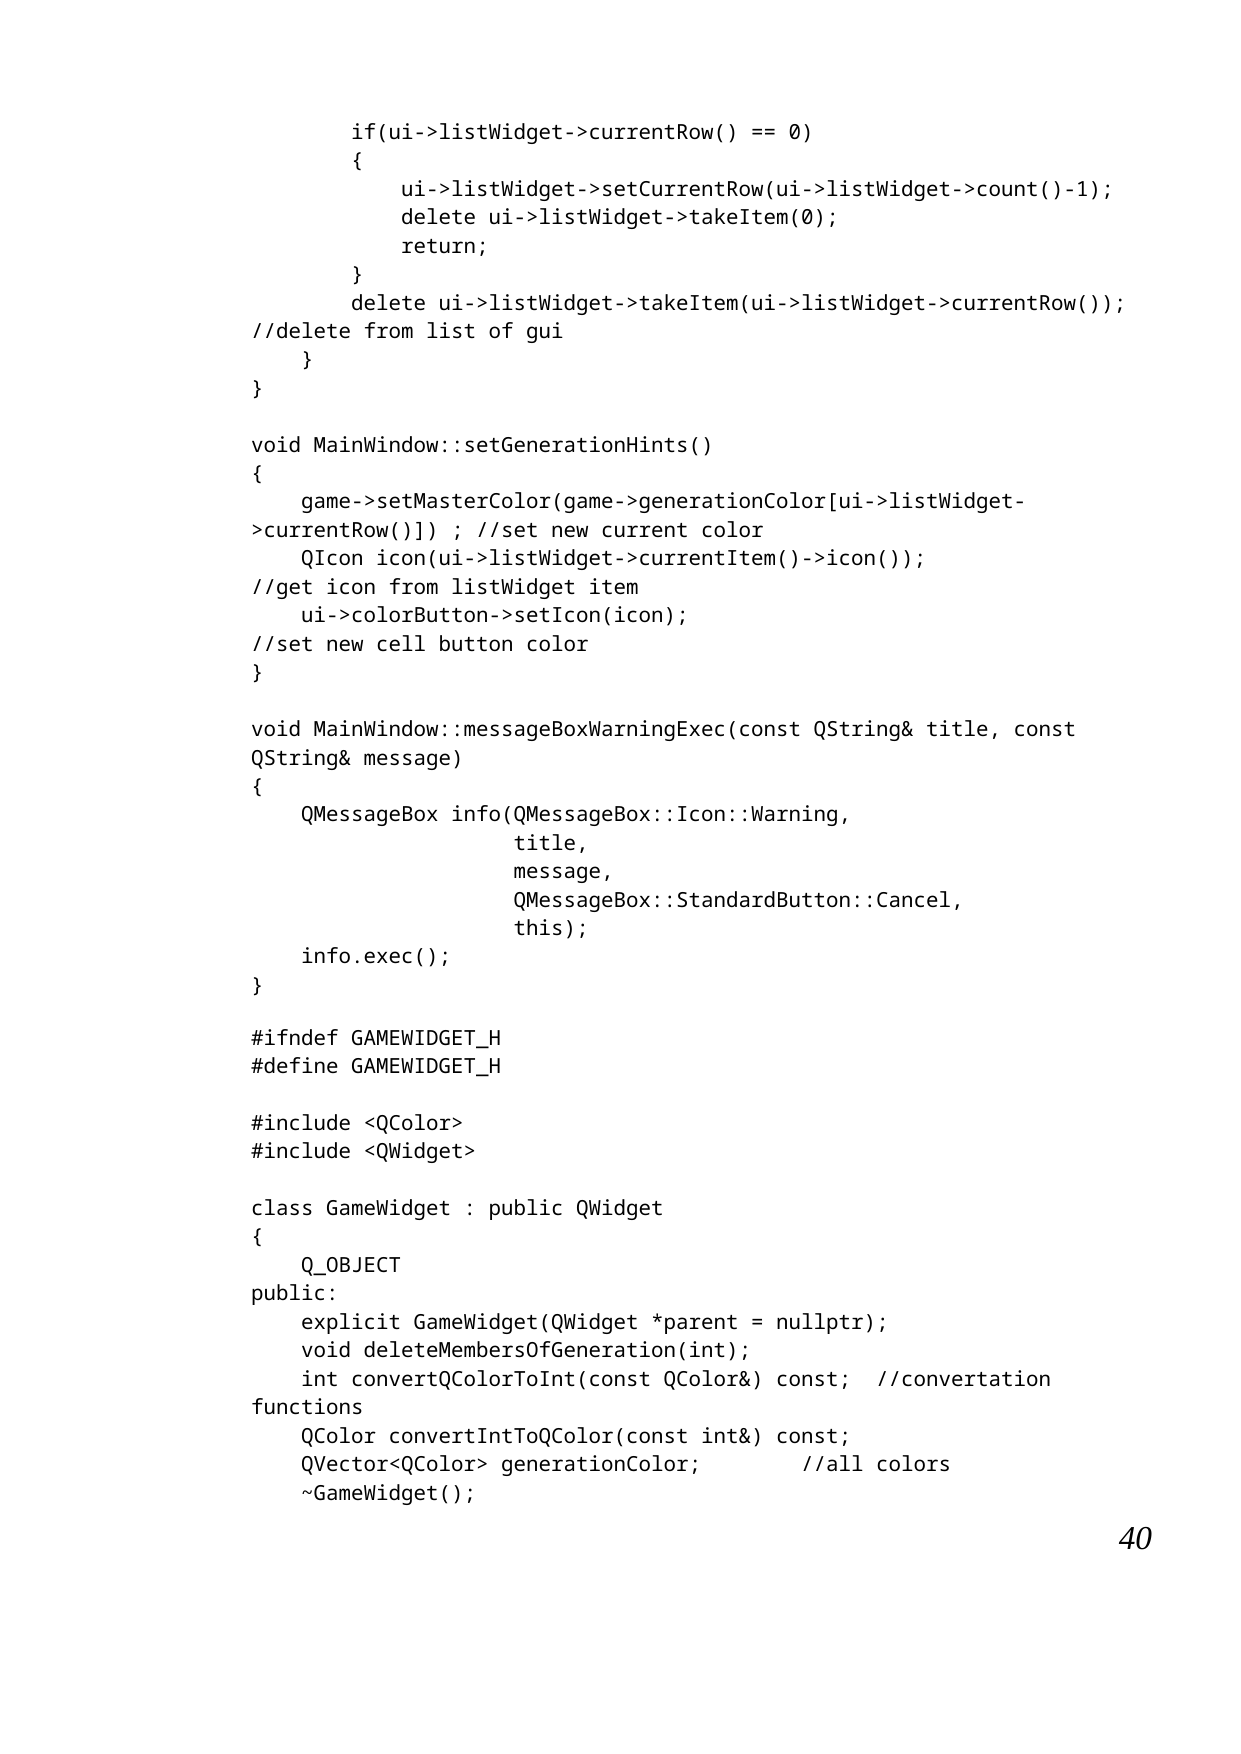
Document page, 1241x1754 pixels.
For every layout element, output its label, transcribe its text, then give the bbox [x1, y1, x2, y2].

text this); [251, 913, 1152, 942]
text #include <QWidget> [251, 1136, 1152, 1165]
text void deleteMembersOfGeneration(int); [251, 1335, 1152, 1364]
text if(ui->listWidget->currentRow() == 0) [251, 117, 1152, 145]
text delete ui->listWidget->takeItem(ui->listWidget->currentRow()); //delete from list of gui [251, 288, 1152, 344]
text QVector<QColor> generationColor; //all colors [251, 1449, 1152, 1478]
text message, [251, 856, 1152, 885]
text ~GameWidget(); [251, 1478, 1152, 1506]
text QColor convertIntToQColor(const int&) const; [251, 1421, 1152, 1449]
text return; [251, 231, 1152, 259]
text { [251, 1222, 1152, 1250]
text public: [251, 1278, 1152, 1307]
text explicit GameWidget(QWidget *parent = nullptr); [251, 1307, 1152, 1335]
text QMessageBox::StandardButton::Cancel, [251, 885, 1152, 913]
text { [251, 458, 1152, 487]
text Q_OBJECT [251, 1250, 1152, 1278]
text QMessageBox info(QMessageBox::Icon::Warning, [251, 799, 1152, 828]
text void MainWindow::setGenerationHints() [251, 430, 1152, 458]
text } [251, 259, 1152, 288]
text } [251, 373, 1152, 401]
text info.exec(); [251, 942, 1152, 970]
text QIcon icon(ui->listWidget->currentItem()->icon()); //get icon from listWidget item [251, 543, 1152, 600]
text ui->colorButton->setIcon(icon); //set new cell button color [251, 600, 1152, 657]
text } [251, 344, 1152, 373]
text { [251, 145, 1152, 174]
text ui->listWidget->setCurrentRow(ui->listWidget->count()-1); [251, 174, 1152, 202]
text { [251, 771, 1152, 799]
text int convertQColorToInt(const QColor&) const; //convertation functions [251, 1364, 1152, 1421]
text #ifndef GAMEWIDGET_H [251, 1023, 1152, 1051]
text class GameWidget : public QWidget [251, 1193, 1152, 1222]
text } [251, 657, 1152, 686]
text #define GAMEWIDGET_H [251, 1051, 1152, 1079]
text } [251, 970, 1152, 998]
text #include <QColor> [251, 1108, 1152, 1136]
text void MainWindow::messageBoxWarningExec(const QString& title, const QString& message) [251, 714, 1152, 771]
text title, [251, 828, 1152, 856]
text game->setMasterColor(game->generationColor[ui->listWidget->currentRow()]) ; //set new current color [251, 487, 1152, 543]
text delete ui->listWidget->takeItem(0); [251, 202, 1152, 231]
